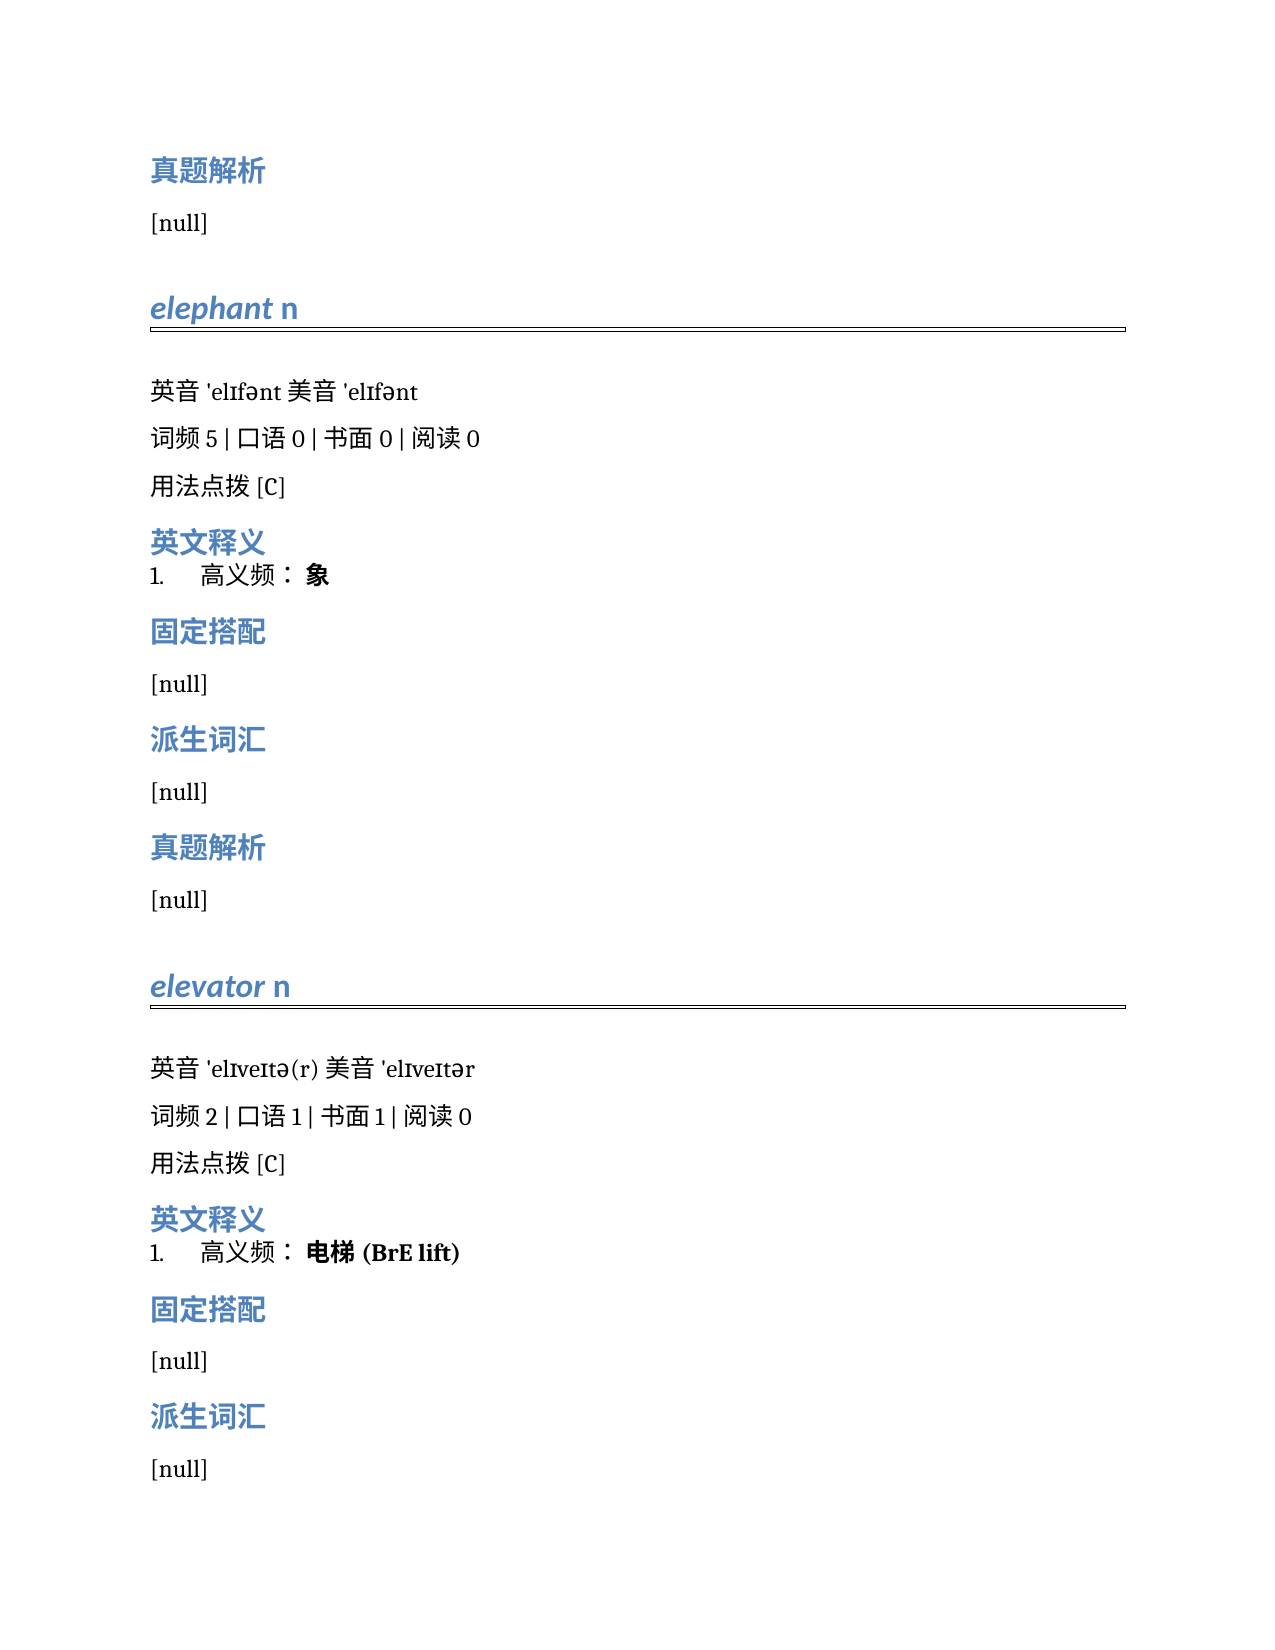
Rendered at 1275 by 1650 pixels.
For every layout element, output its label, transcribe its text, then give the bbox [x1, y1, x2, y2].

subtitle 真题解析 [150, 827, 1125, 867]
list 高义频： 电梯 (BrE lift) [150, 1239, 1125, 1268]
subtitle 真题解析 [150, 150, 1125, 190]
subtitle 英文释义 [150, 522, 1125, 562]
text 用法点拨 [C] [150, 472, 1125, 501]
subtitle 英文释义 [150, 1199, 1125, 1239]
text 英音 'elɪfənt 美音 'elɪfənt [150, 377, 1125, 406]
list 高义频： 象 [150, 562, 1125, 591]
text [null] [150, 778, 1125, 807]
text [null] [150, 1347, 1125, 1376]
subtitle 固定搭配 [150, 1289, 1125, 1328]
text [null] [150, 886, 1125, 914]
text [null] [150, 208, 1125, 237]
text 用法点拨 [C] [150, 1150, 1125, 1179]
subtitle 固定搭配 [150, 611, 1125, 651]
subtitle 派生词汇 [150, 1397, 1125, 1436]
subtitle elevator n [150, 964, 1125, 1005]
subtitle 派生词汇 [150, 719, 1125, 759]
text 英音 'elɪveɪtə(r) 美音 'elɪveɪtər [150, 1055, 1125, 1084]
text 词频 5 | 口语 0 | 书面 0 | 阅读 0 [150, 425, 1125, 454]
text [null] [150, 670, 1125, 698]
subtitle elephant n [150, 287, 1125, 327]
text [null] [150, 1455, 1125, 1484]
text 词频 2 | 口语 1 | 书面 1 | 阅读 0 [150, 1102, 1125, 1131]
